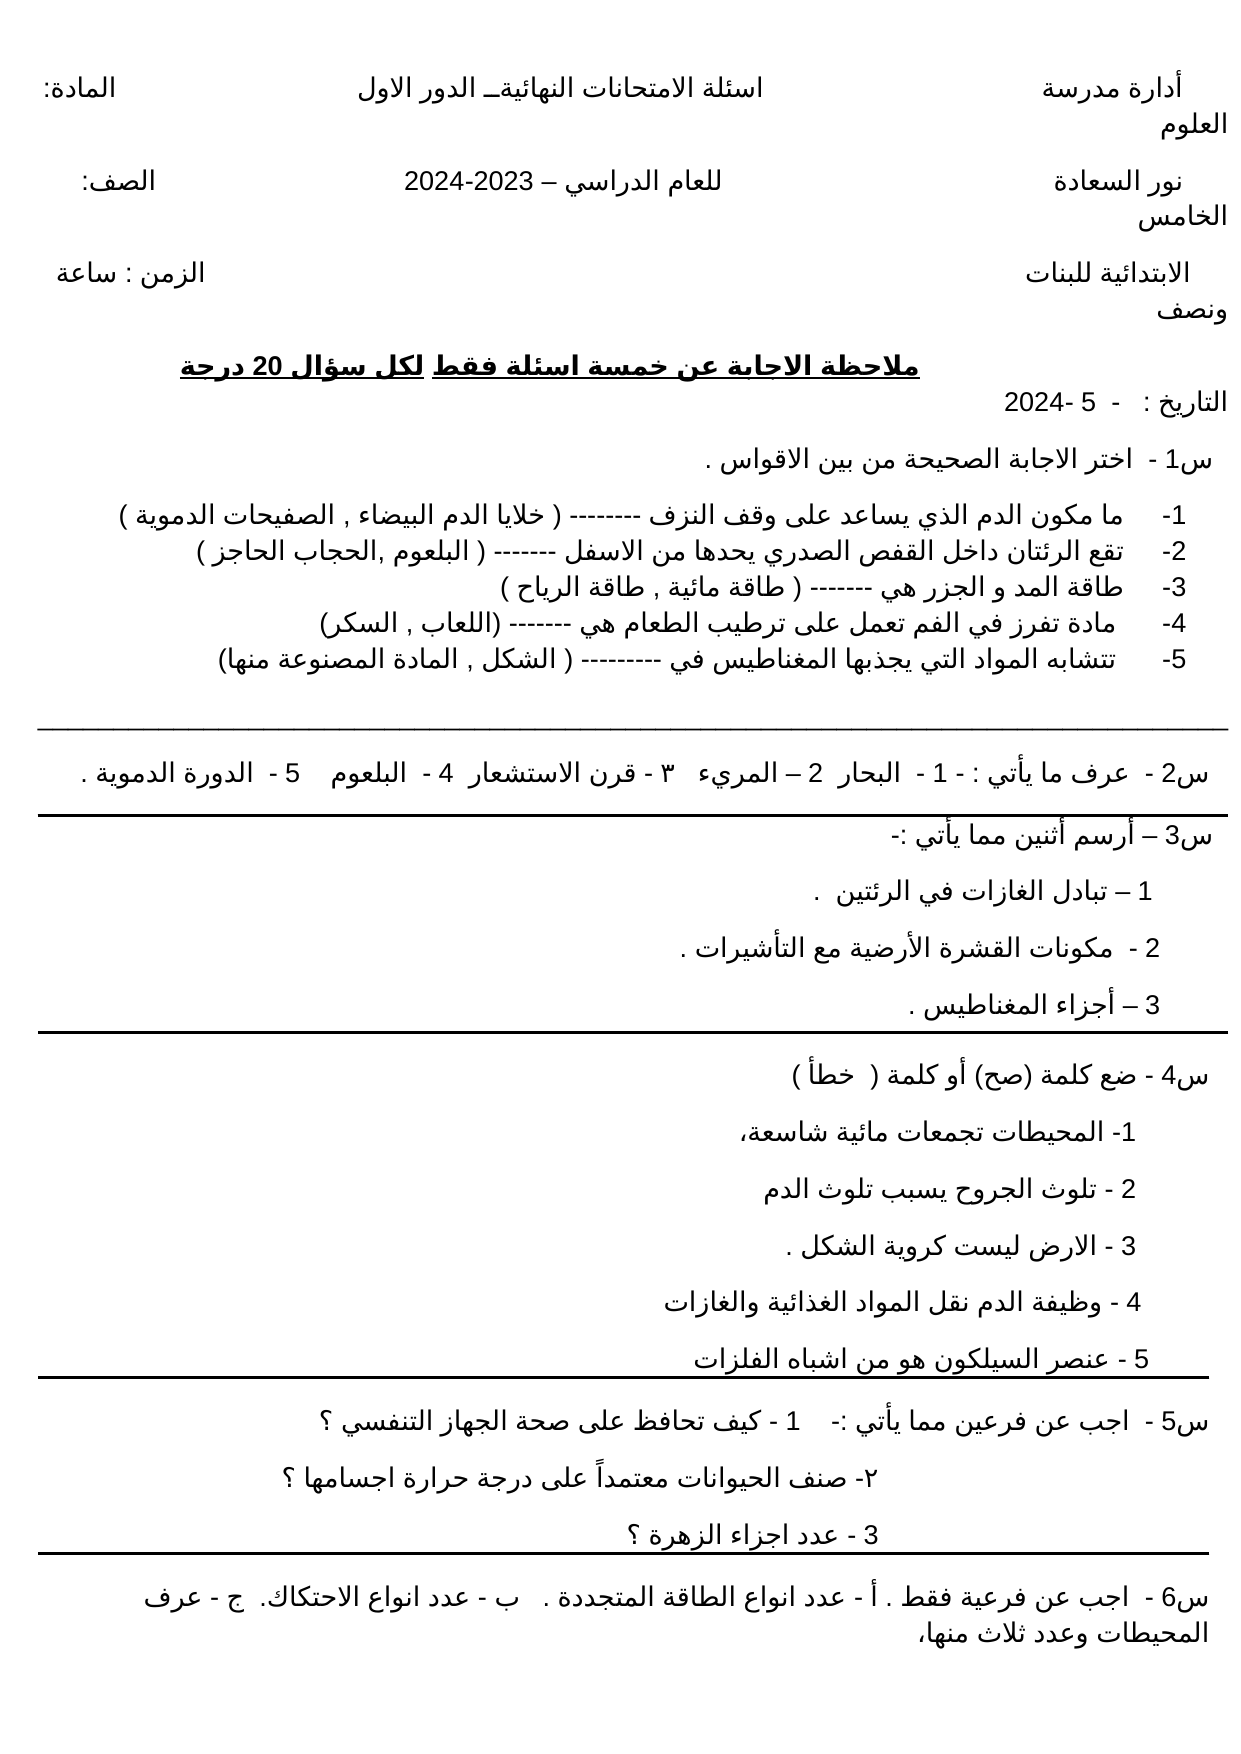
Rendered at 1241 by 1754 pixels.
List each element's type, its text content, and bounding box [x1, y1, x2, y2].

list طاقة المد و الجزر هي ------- ( طاقة مائية , طاقة الرياح ) [37, 571, 1162, 602]
list مادة تفرز في الفم تعمل على ترطيب الطعام هي ------- (اللعاب , السكر) [37, 607, 1162, 638]
text ٢- صنف الحيوانات معتمداً على درجة حرارة اجسامها ؟ [37, 1462, 1209, 1493]
list تتشابه المواد التي يجذبها المغناطيس في --------- ( الشكل , المادة المصنوعة منها) [37, 643, 1162, 674]
text 1 – تبادل الغازات في الرئتين . [37, 870, 1228, 907]
text س3 – أرسم أثنين مما يأتي :- [37, 815, 1228, 850]
text 3 - عدد اجزاء الزهرة ؟ [37, 1519, 1209, 1555]
text س5 - اجب عن فرعين مما يأتي :- 1 - كيف تحافظ على صحة الجهاز التنفسي ؟ [37, 1405, 1209, 1436]
text 2 - مكونات القشرة الأرضية مع التأشيرات . [37, 927, 1228, 963]
text 3 - الارض ليست كروية الشكل . [37, 1229, 1209, 1261]
text 4 - وظيفة الدم نقل المواد الغذائية والغازات [37, 1286, 1209, 1318]
text 5 - عنصر السيلكون هو من اشباه الفلزات [37, 1343, 1209, 1379]
text _______________________________________________________________________________ [37, 700, 1228, 731]
text س2 - عرف ما يأتي : - 1 - البحار 2 – المريء ٣ - قرن الاستشعار 4 - البلعوم 5 - الدورة الدموية . [37, 757, 1209, 788]
text س4 - ضع كلمة (صح) أو كلمة ( خطأ ) [37, 1059, 1209, 1091]
text ملاحظة الاجابة عن خمسة اسئلة فقط لكل سؤال 20 درجة التاريخ : - 5 -2024 [37, 350, 1228, 417]
text 2 - تلوث الجروح يسبب تلوث الدم [37, 1173, 1209, 1204]
text 3 – أجزاء المغناطيس . [37, 984, 1228, 1034]
text س1 - اختر الاجابة الصحيحة من بين الاقواس . [37, 443, 1228, 474]
text الابتدائية للبنات الزمن : ساعة ونصف [37, 257, 1228, 324]
text أدارة مدرسة اسئلة الامتحانات النهائيةــ الدور الاول المادة: العلوم [37, 72, 1228, 139]
list ما مكون الدم الذي يساعد على وقف النزف -------- ( خلايا الدم البيضاء , الصفيحات الدموية ) [37, 499, 1162, 531]
text س6 - اجب عن فرعية فقط . أ - عدد انواع الطاقة المتجددة . ب - عدد انواع الاحتكاك. ج - عرف المحيطات وعدد ثلاث منها، [37, 1581, 1209, 1648]
text 1- المحيطات تجمعات مائية شاسعة، [37, 1116, 1209, 1147]
list تقع الرئتان داخل القفص الصدري يحدها من الاسفل ------- ( البلعوم ,الحجاب الحاجز ) [37, 535, 1162, 567]
text نور السعادة للعام الدراسي – 2023-2024 الصف: الخامس [37, 164, 1228, 232]
